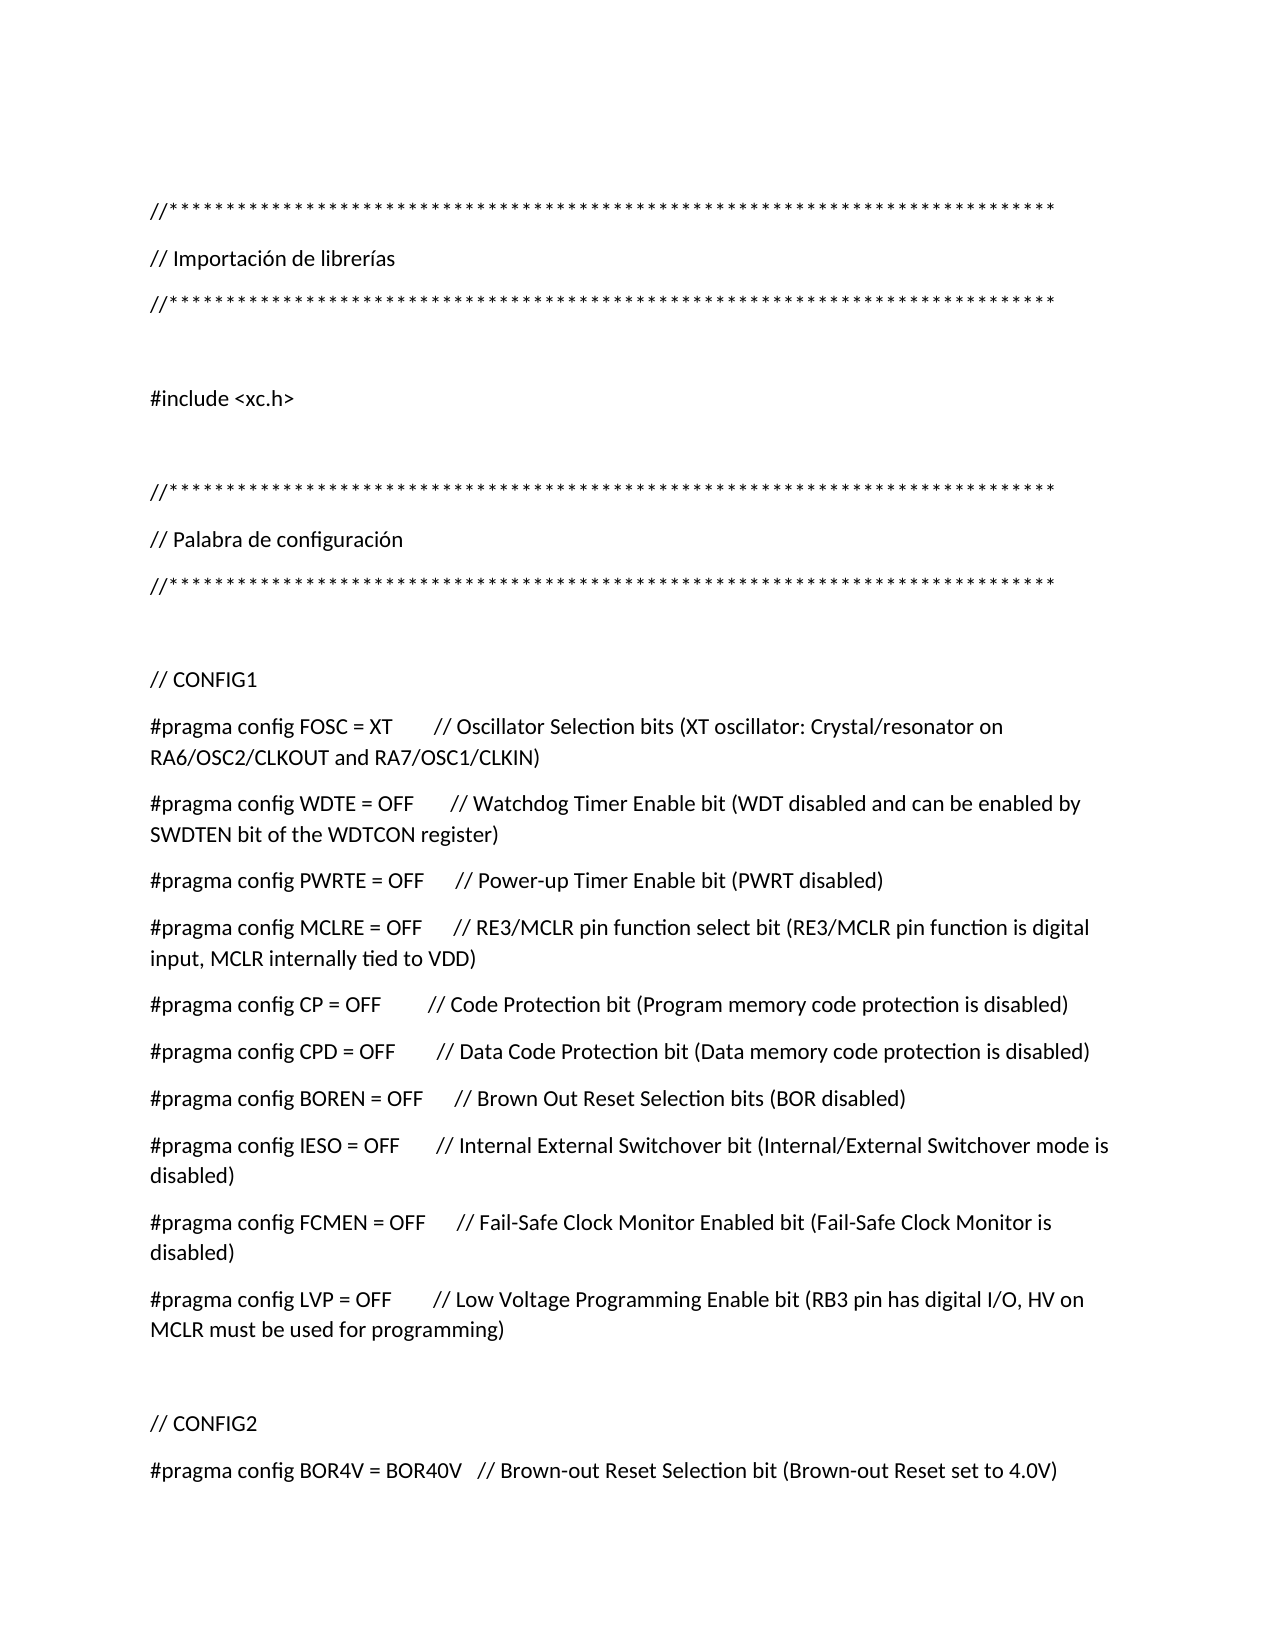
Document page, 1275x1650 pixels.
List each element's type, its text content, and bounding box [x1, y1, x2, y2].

text // Importación de librerías [150, 244, 1125, 272]
text #pragma config BOR4V = BOR40V // Brown-out Reset Selection bit (Brown-out Reset set to 4.0V) [150, 1456, 1125, 1484]
text #include <xc.h> [150, 384, 1125, 412]
text //****************************************************************************** [150, 197, 1125, 225]
text #pragma config FCMEN = OFF // Fail-Safe Clock Monitor Enabled bit (Fail-Safe Clock Monitor is disabled) [150, 1208, 1125, 1267]
text #pragma config FOSC = XT // Oscillator Selection bits (XT oscillator: Crystal/resonator on RA6/OSC2/CLKOUT and RA7/OSC1/CLKIN) [150, 712, 1125, 771]
text //****************************************************************************** [150, 478, 1125, 506]
text #pragma config WDTE = OFF // Watchdog Timer Enable bit (WDT disabled and can be enabled by SWDTEN bit of the WDTCON register) [150, 789, 1125, 848]
text #pragma config CPD = OFF // Data Code Protection bit (Data memory code protection is disabled) [150, 1037, 1125, 1066]
text #pragma config CP = OFF // Code Protection bit (Program memory code protection is disabled) [150, 991, 1125, 1019]
text #pragma config PWRTE = OFF // Power-up Timer Enable bit (PWRT disabled) [150, 867, 1125, 895]
text #pragma config BOREN = OFF // Brown Out Reset Selection bits (BOR disabled) [150, 1084, 1125, 1112]
text // Palabra de configuración [150, 525, 1125, 553]
text //****************************************************************************** [150, 291, 1125, 319]
text // CONFIG2 [150, 1409, 1125, 1437]
text #pragma config MCLRE = OFF // RE3/MCLR pin function select bit (RE3/MCLR pin function is digital input, MCLR internally tied to VDD) [150, 913, 1125, 972]
text #pragma config IESO = OFF // Internal External Switchover bit (Internal/External Switchover mode is disabled) [150, 1131, 1125, 1189]
text #pragma config LVP = OFF // Low Voltage Programming Enable bit (RB3 pin has digital I/O, HV on MCLR must be used for programming) [150, 1285, 1125, 1344]
text //****************************************************************************** [150, 572, 1125, 600]
text // CONFIG1 [150, 666, 1125, 694]
